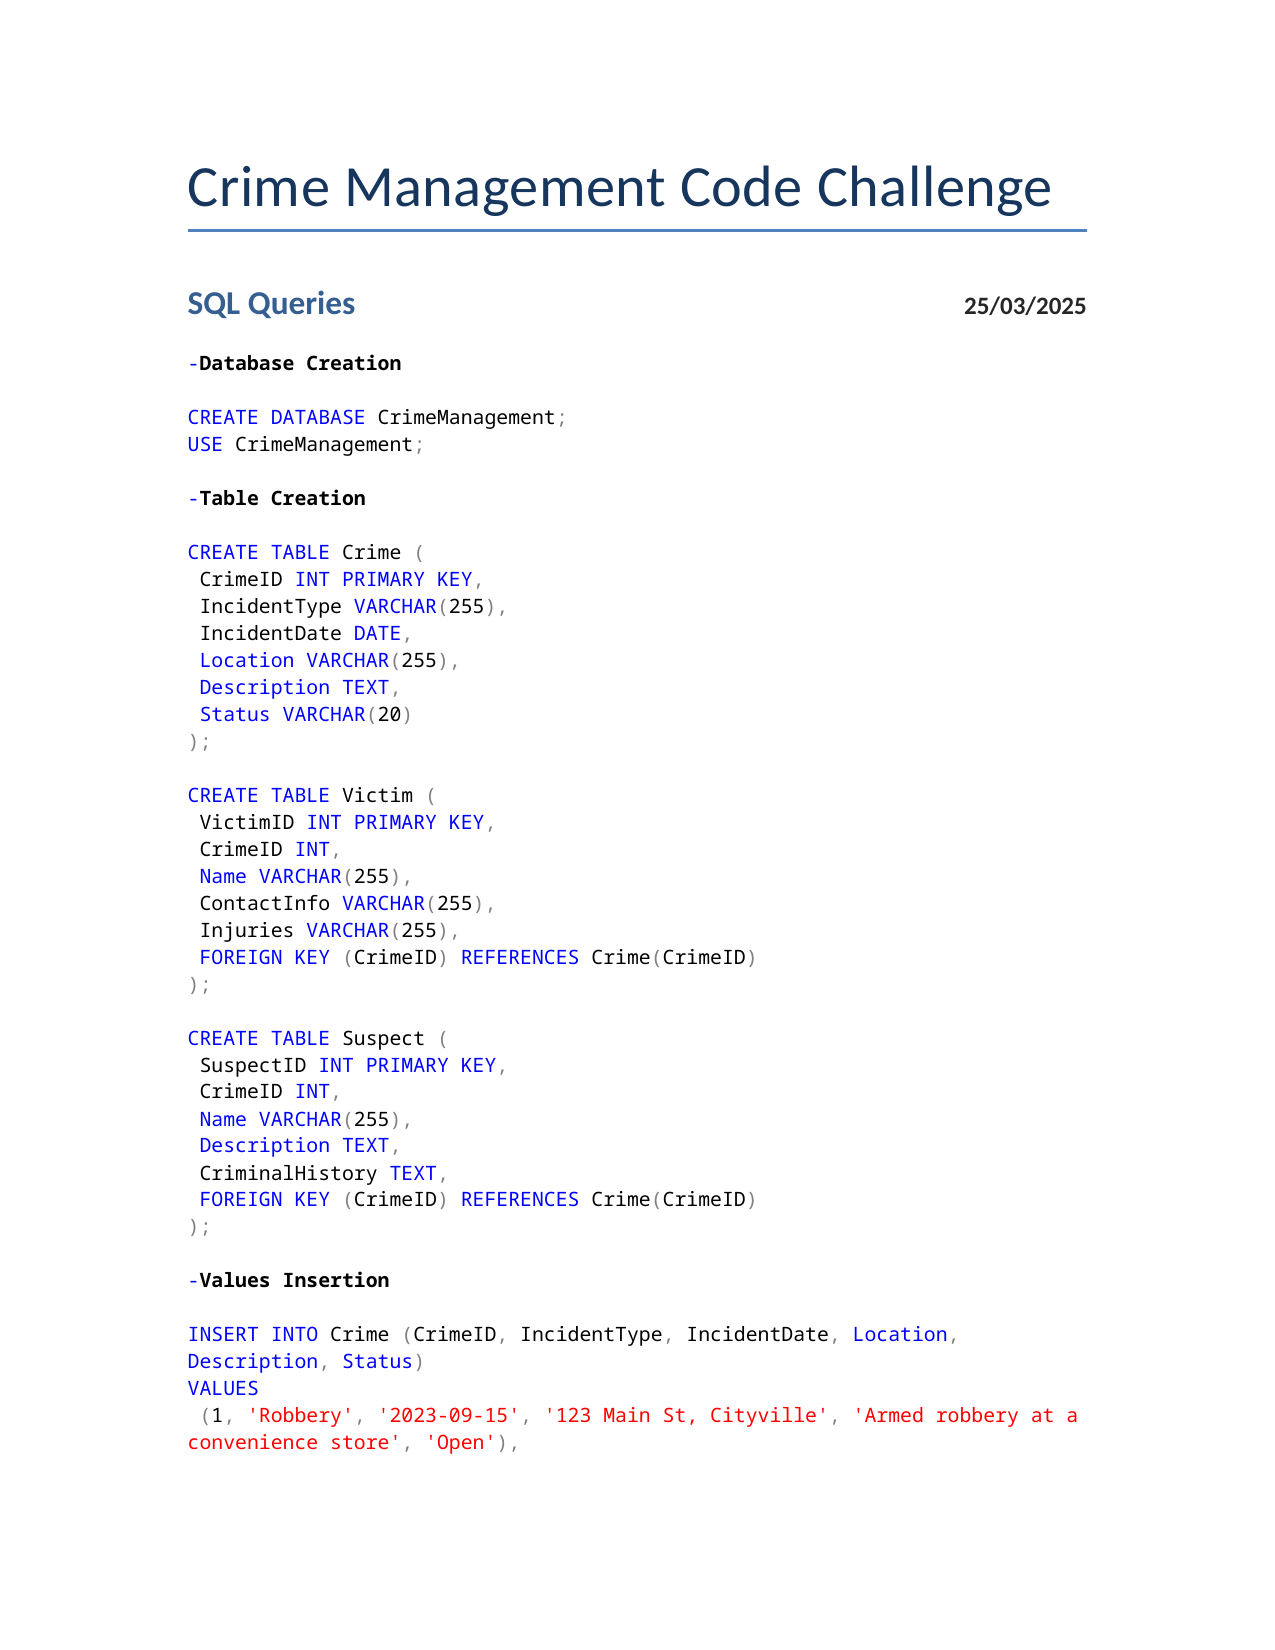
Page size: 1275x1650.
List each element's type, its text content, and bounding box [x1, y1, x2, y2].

text Description TEXT, [187, 1132, 1087, 1159]
text SuspectID INT PRIMARY KEY, [187, 1051, 1087, 1078]
text ); [187, 970, 1087, 997]
text VictimID INT PRIMARY KEY, [187, 808, 1087, 835]
text IncidentDate DATE, [187, 619, 1087, 646]
text IncidentType VARCHAR(255), [187, 592, 1087, 619]
text Name VARCHAR(255), [187, 1105, 1087, 1132]
text Description TEXT, [187, 673, 1087, 700]
text VALUES [187, 1374, 1087, 1402]
text USE CrimeManagement; [187, 430, 1087, 457]
text Location VARCHAR(255), [187, 646, 1087, 673]
text CREATE TABLE Crime ( [187, 538, 1087, 565]
text CREATE DATABASE CrimeManagement; [187, 403, 1087, 430]
title Crime Management Code Challenge [187, 150, 1087, 232]
text FOREIGN KEY (CrimeID) REFERENCES Crime(CrimeID) [187, 1186, 1087, 1213]
text ); [187, 727, 1087, 754]
text FOREIGN KEY (CrimeID) REFERENCES Crime(CrimeID) [187, 943, 1087, 970]
text Status VARCHAR(20) [187, 700, 1087, 727]
text -Table Creation [187, 484, 1087, 511]
text -Database Creation [187, 349, 1087, 376]
text CrimeID INT, [187, 1078, 1087, 1105]
text CrimeID INT PRIMARY KEY, [187, 565, 1087, 592]
text Injuries VARCHAR(255), [187, 916, 1087, 943]
text CREATE TABLE Suspect ( [187, 1024, 1087, 1051]
text ); [187, 1213, 1087, 1240]
text CriminalHistory TEXT, [187, 1159, 1087, 1186]
text ContactInfo VARCHAR(255), [187, 889, 1087, 916]
text CREATE TABLE Victim ( [187, 781, 1087, 808]
text CrimeID INT, [187, 835, 1087, 862]
text (1, 'Robbery', '2023-09-15', '123 Main St, Cityville', 'Armed robbery at a convenience store', 'Open'), [187, 1402, 1087, 1456]
text Name VARCHAR(255), [187, 862, 1087, 889]
text -Values Insertion [187, 1267, 1087, 1294]
text INSERT INTO Crime (CrimeID, IncidentType, IncidentDate, Location, Description, Status) [187, 1321, 1087, 1374]
subtitle SQL Queries 25/03/2025 [187, 282, 1087, 322]
